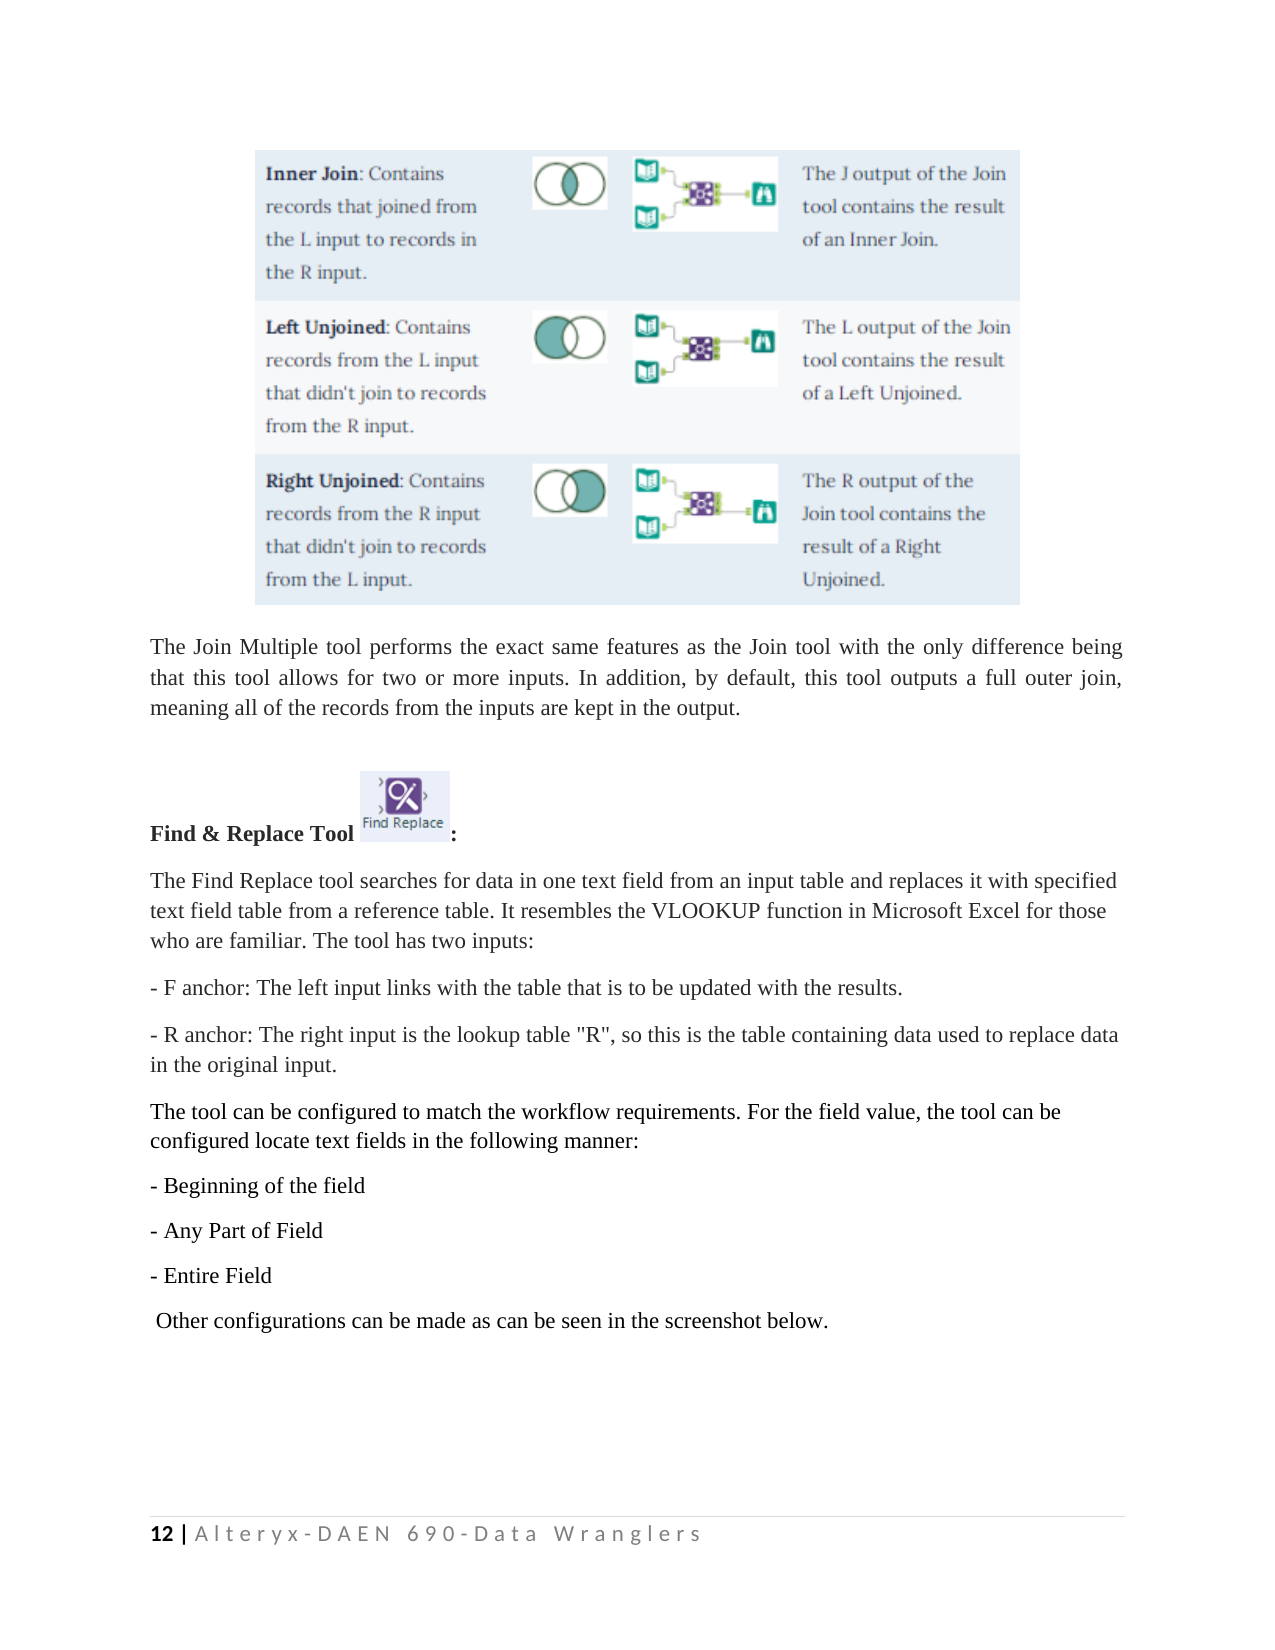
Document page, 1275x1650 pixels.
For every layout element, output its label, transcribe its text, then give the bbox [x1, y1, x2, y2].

picture [254, 150, 1021, 605]
text - Any Part of Field [150, 1217, 1125, 1243]
text Other configurations can be made as can be seen in the screenshot below. [150, 1307, 1125, 1334]
text - Beginning of the field [150, 1172, 1125, 1198]
text - Entire Field [150, 1262, 1125, 1288]
text The tool can be configured to match the workflow requirements. For the field value, the tool can be configured locate text fields in the following manner: [150, 1098, 1125, 1153]
text The Find Replace tool searches for data in one text field from an input table and replaces it with specified text field table from a reference table. It resembles the VLOOKUP function in Microsoft Excel for those who are familiar. The tool has two inputs: [150, 867, 1125, 954]
text - R anchor: The right input is the lookup table "R", so this is the table containing data used to replace data in the original input. [150, 1021, 1125, 1078]
text Find & Replace Tool : [150, 771, 1125, 847]
text The Join Multiple tool performs the exact same features as the Join tool with the only difference being that this tool allows for two or more inputs. In addition, by default, this tool outputs a full outer join, meaning all of the records from the inputs are kept in the output. [150, 633, 1125, 720]
text - F anchor: The left input links with the table that is to be updated with the results. [150, 974, 1125, 1001]
picture [360, 771, 450, 842]
